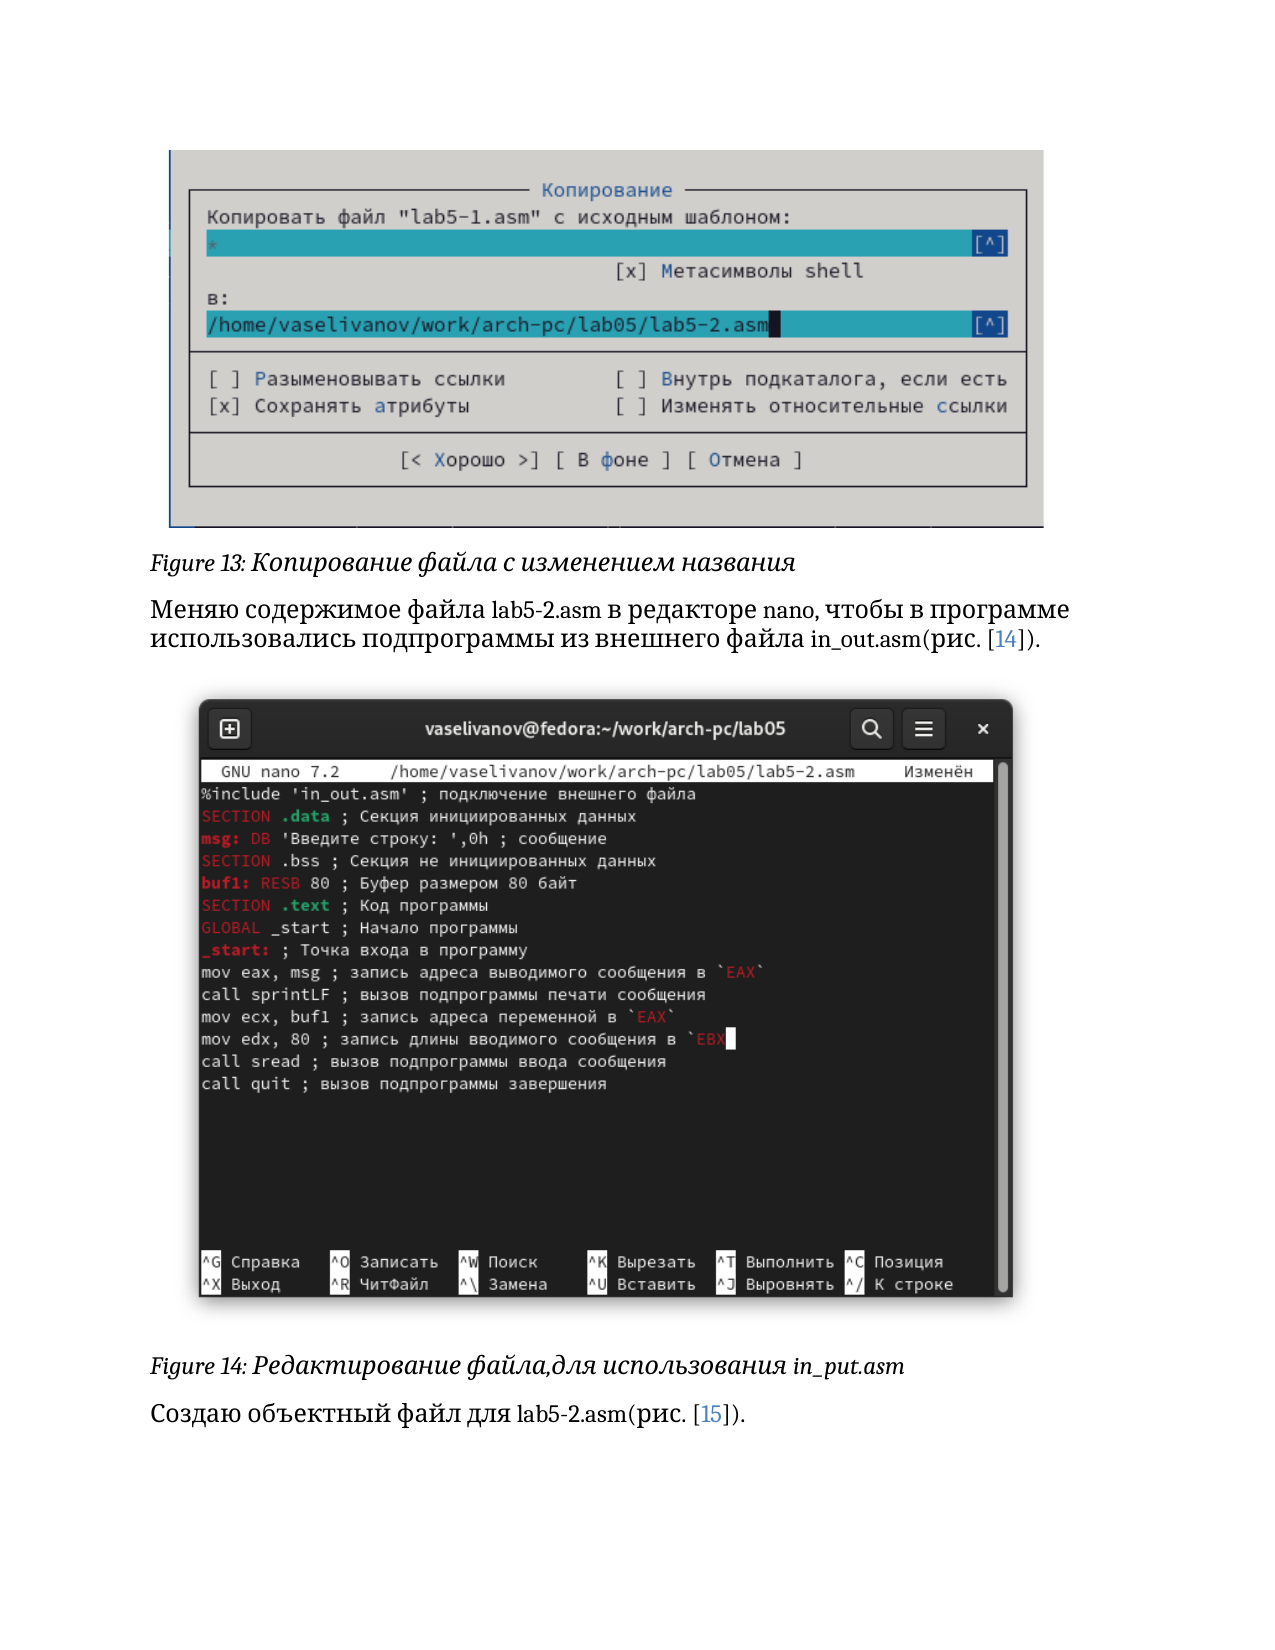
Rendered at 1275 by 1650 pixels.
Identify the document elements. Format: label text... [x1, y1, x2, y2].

text Меняю содержимое файла lab5-2.asm в редакторе nano, чтобы в программе использовались подпрограммы из внешнего файла in_out.asm(рис. [14]). [150, 596, 1125, 654]
text Figure 14: Редактирование файла,для использования in_put.asm [150, 1352, 1125, 1381]
text Создаю объектный файл для lab5-2.asm(рис. [15]). [150, 1399, 1125, 1428]
text Figure 13: Копирование файла с изменением названия [150, 549, 1125, 577]
picture [168, 150, 1044, 528]
picture [168, 672, 1044, 1332]
